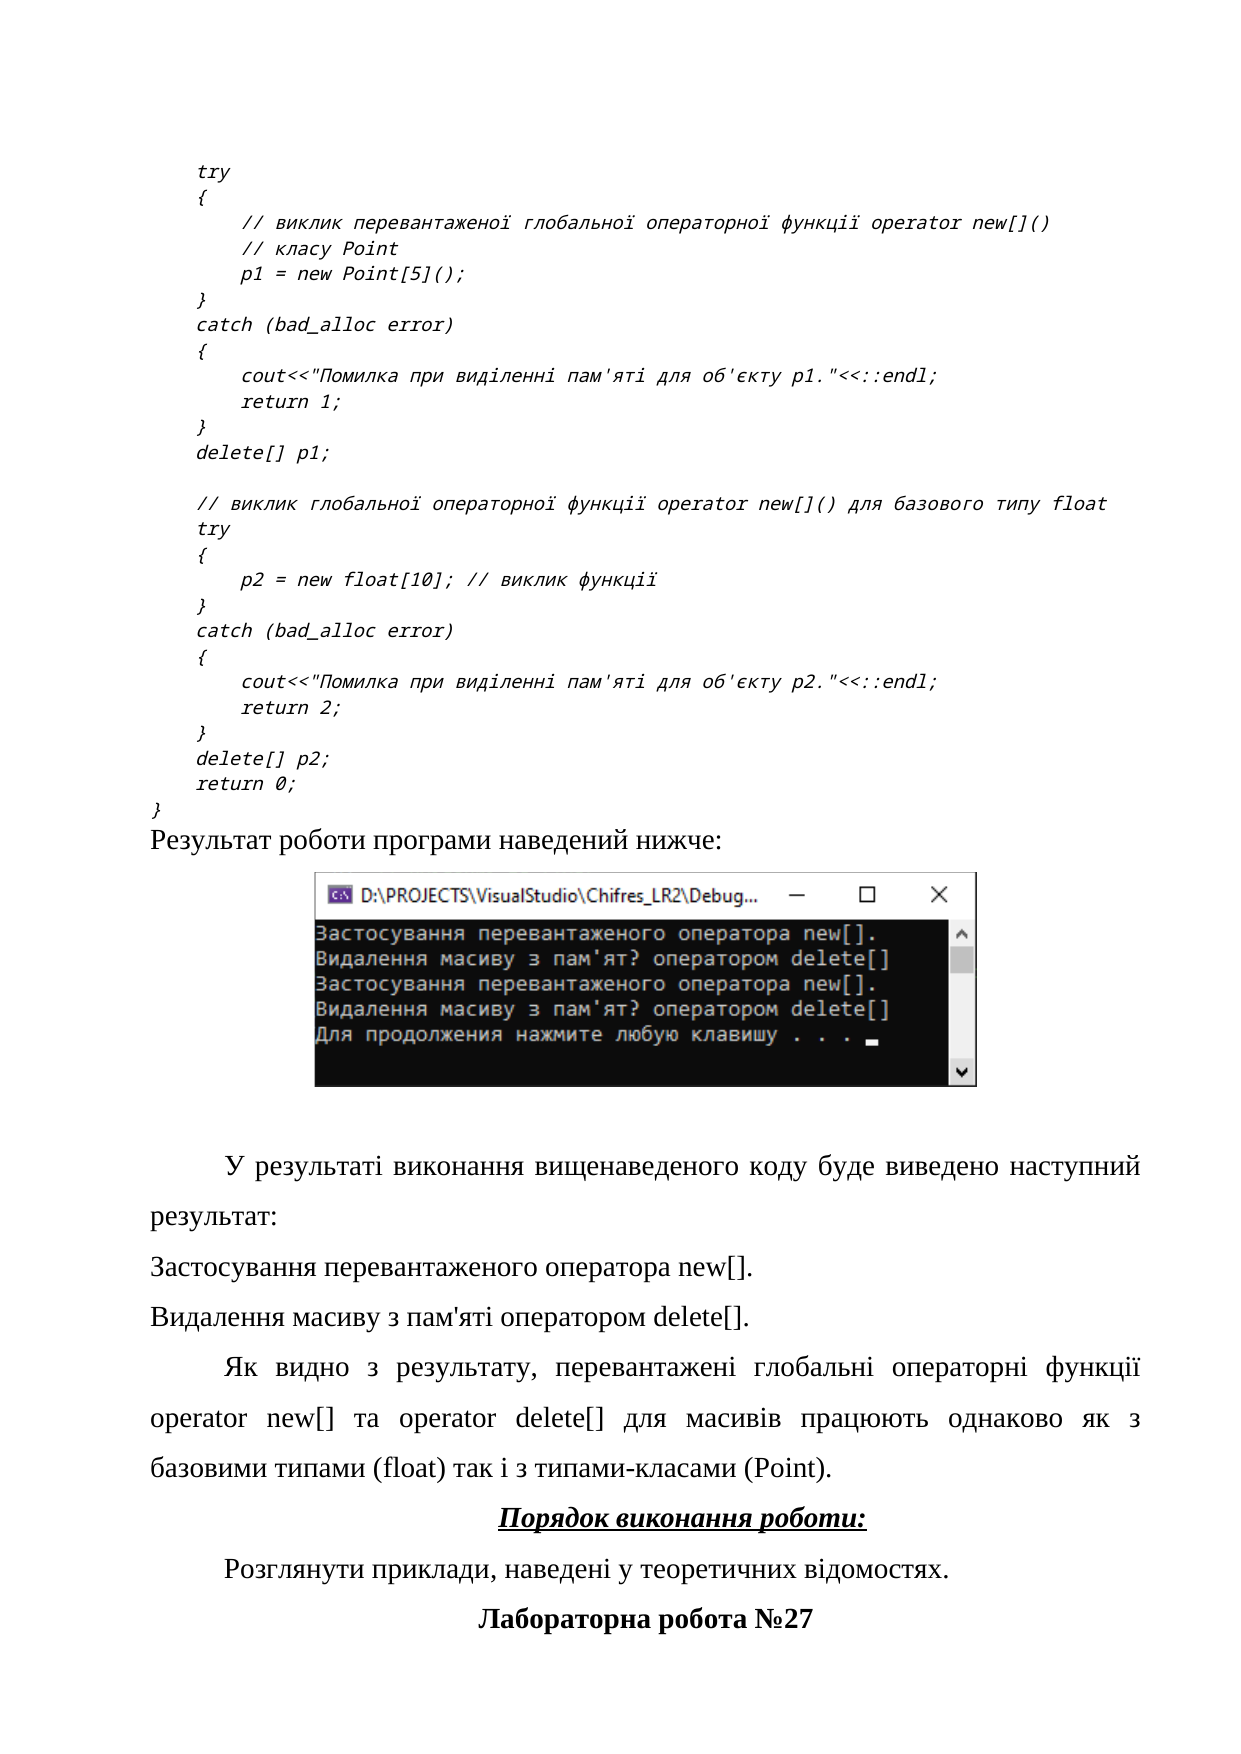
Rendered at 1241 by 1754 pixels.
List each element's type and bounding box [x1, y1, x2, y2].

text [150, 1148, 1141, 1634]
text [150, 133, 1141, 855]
picture [314, 872, 977, 1087]
